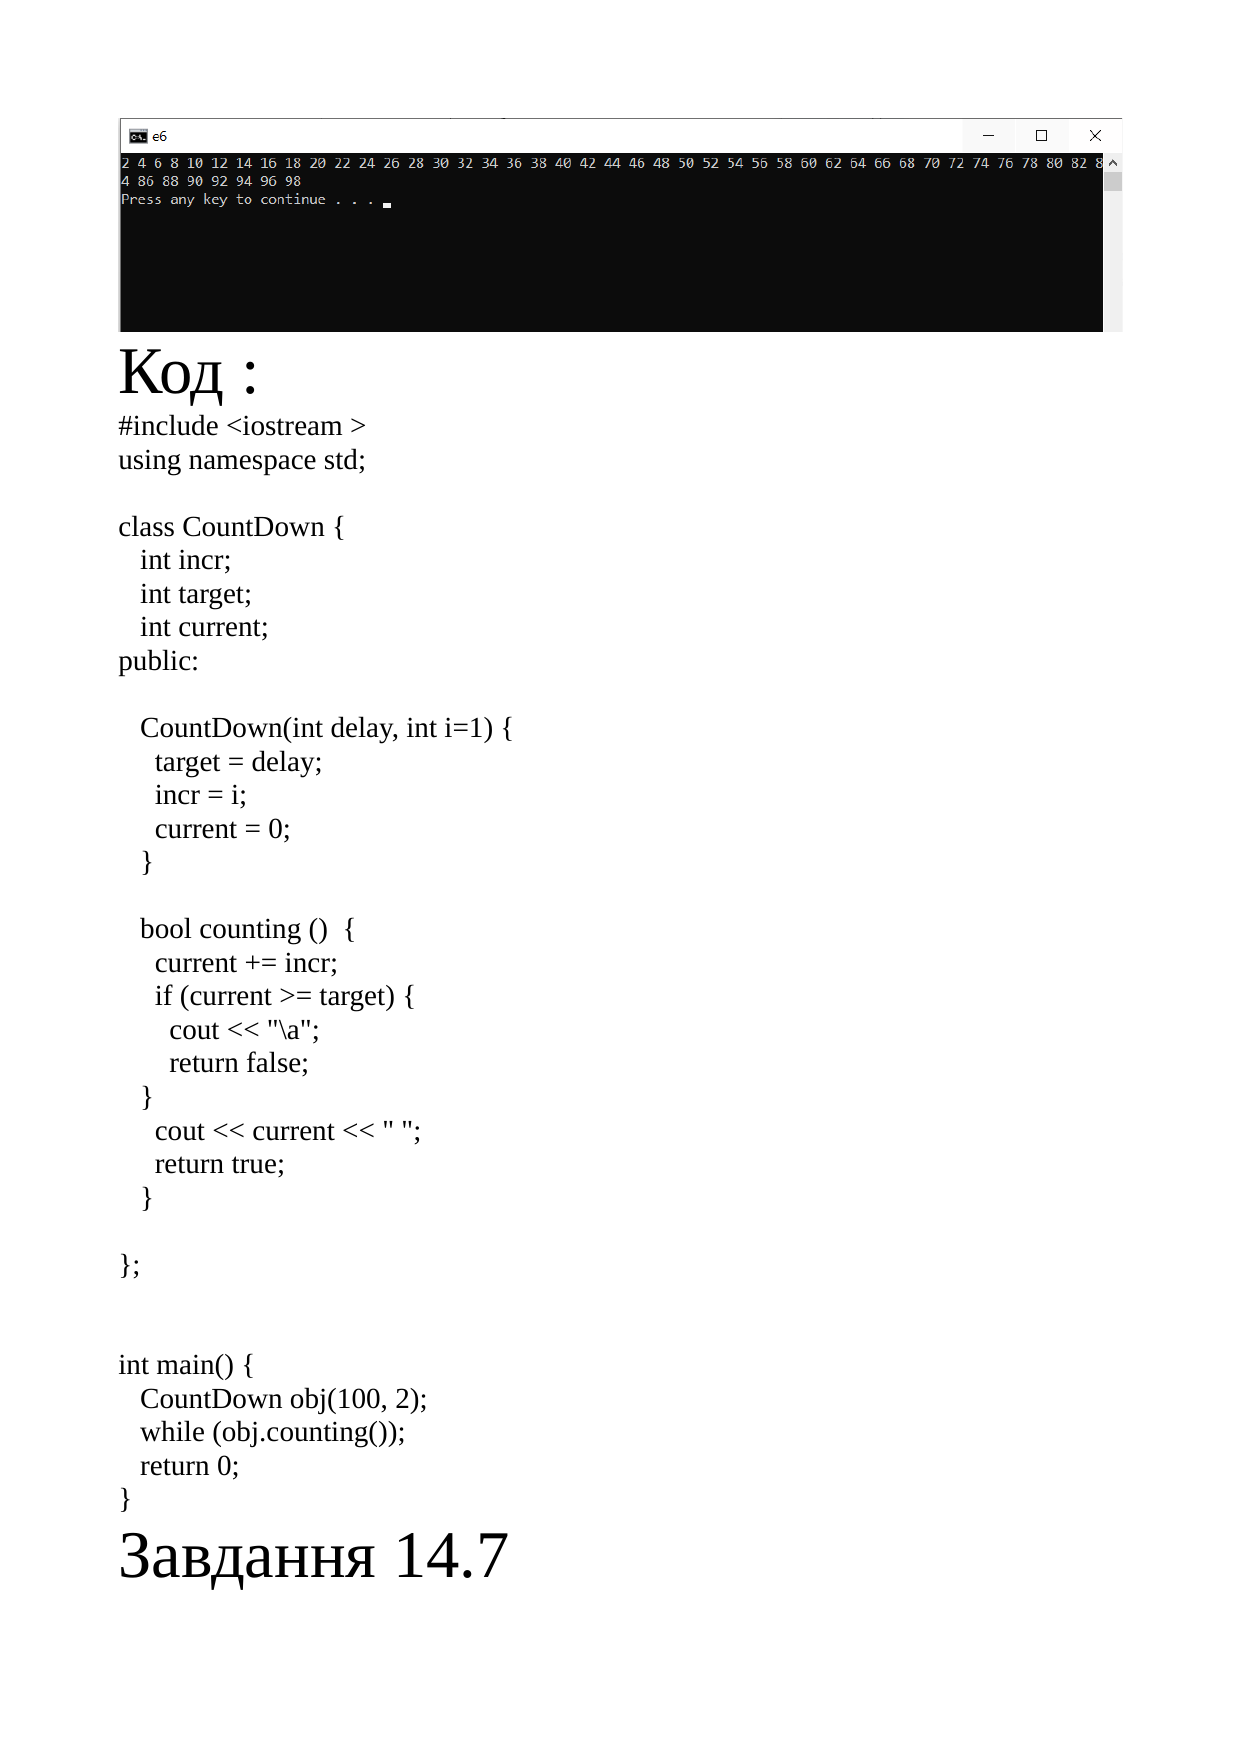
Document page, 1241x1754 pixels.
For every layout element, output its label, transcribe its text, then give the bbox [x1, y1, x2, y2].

text }; [118, 1247, 1122, 1280]
text bool counting () { [118, 911, 1122, 945]
text current = 0; [118, 811, 1122, 844]
text } [118, 1482, 1122, 1515]
text cout << "\a"; [118, 1012, 1122, 1046]
text int target; [118, 576, 1122, 609]
text if (current >= target) { [118, 978, 1122, 1012]
text int main() { [118, 1347, 1122, 1381]
text cout << current << " "; [118, 1113, 1122, 1146]
text Завдання 14.7 [118, 1515, 1122, 1592]
text } [118, 1180, 1122, 1213]
text CountDown obj(100, 2); [118, 1381, 1122, 1414]
text while (obj.counting()); [118, 1414, 1122, 1448]
text public: [118, 643, 1122, 677]
text return true; [118, 1146, 1122, 1180]
text int current; [118, 609, 1122, 643]
text current += incr; [118, 945, 1122, 978]
text incr = i; [118, 777, 1122, 811]
text using namespace std; [118, 442, 1122, 475]
text class CountDown { [118, 509, 1122, 542]
text CountDown(int delay, int i=1) { [118, 710, 1122, 744]
picture [118, 118, 1123, 332]
text return false; [118, 1046, 1122, 1079]
text return 0; [118, 1448, 1122, 1482]
text Код : [118, 332, 1122, 408]
text int incr; [118, 542, 1122, 576]
text } [118, 844, 1122, 878]
text } [118, 1079, 1122, 1113]
text #include <iostream > [118, 408, 1122, 442]
text target = delay; [118, 744, 1122, 777]
